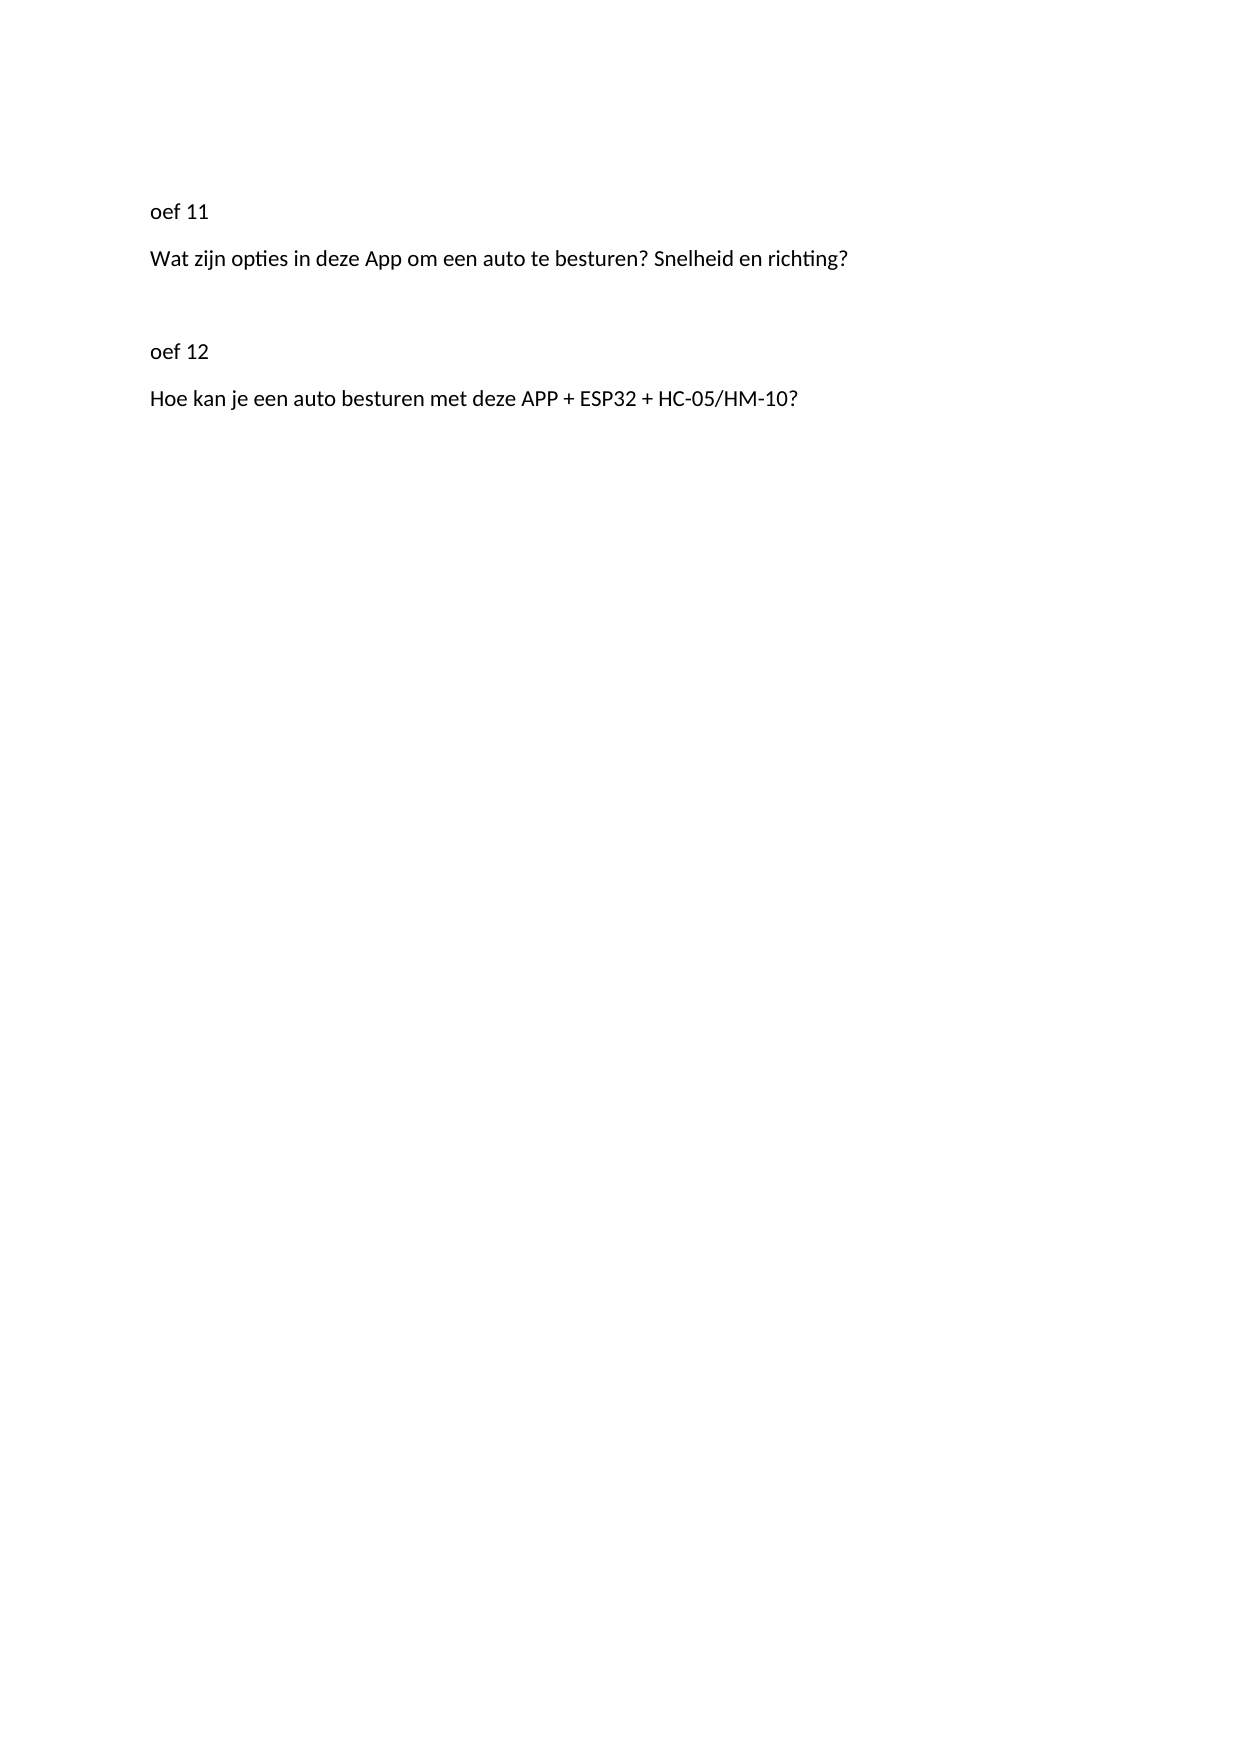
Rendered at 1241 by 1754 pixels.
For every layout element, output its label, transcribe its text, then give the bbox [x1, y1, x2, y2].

text oef 12 [150, 337, 1090, 366]
text oef 11 [150, 197, 1090, 225]
text Wat zijn opties in deze App om een auto te besturen? Snelheid en richting? [150, 244, 1090, 272]
text Hoe kan je een auto besturen met deze APP + ESP32 + HC-05/HM-10? [150, 384, 1090, 412]
